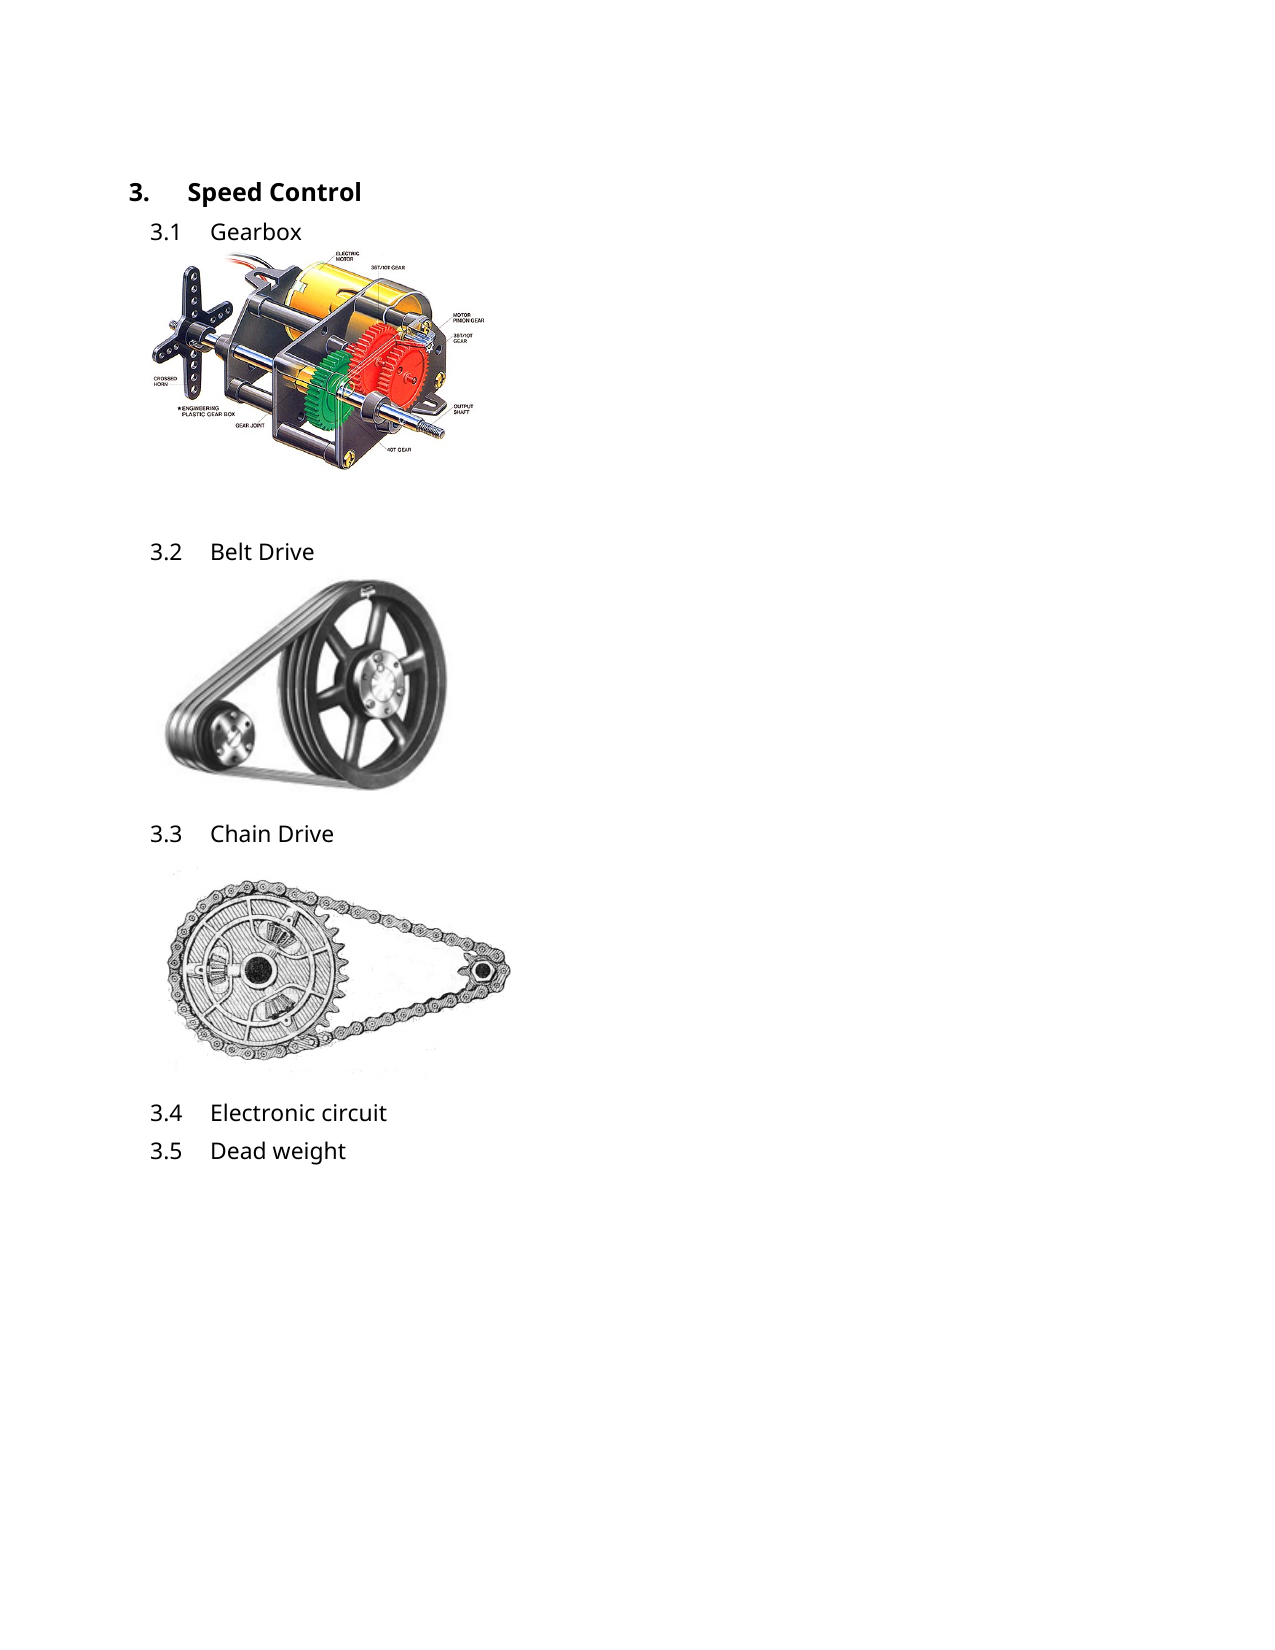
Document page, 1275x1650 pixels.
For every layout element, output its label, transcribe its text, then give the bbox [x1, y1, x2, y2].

subtitle Gearbox [150, 216, 1125, 247]
subtitle Chain Drive [150, 818, 1125, 849]
subtitle Belt Drive [150, 536, 1125, 567]
picture [150, 569, 463, 800]
subtitle Dead weight [150, 1135, 1125, 1166]
picture [150, 249, 485, 470]
picture [150, 851, 524, 1079]
subtitle Electronic circuit [150, 1097, 1125, 1128]
subtitle Speed Control [150, 175, 1125, 209]
